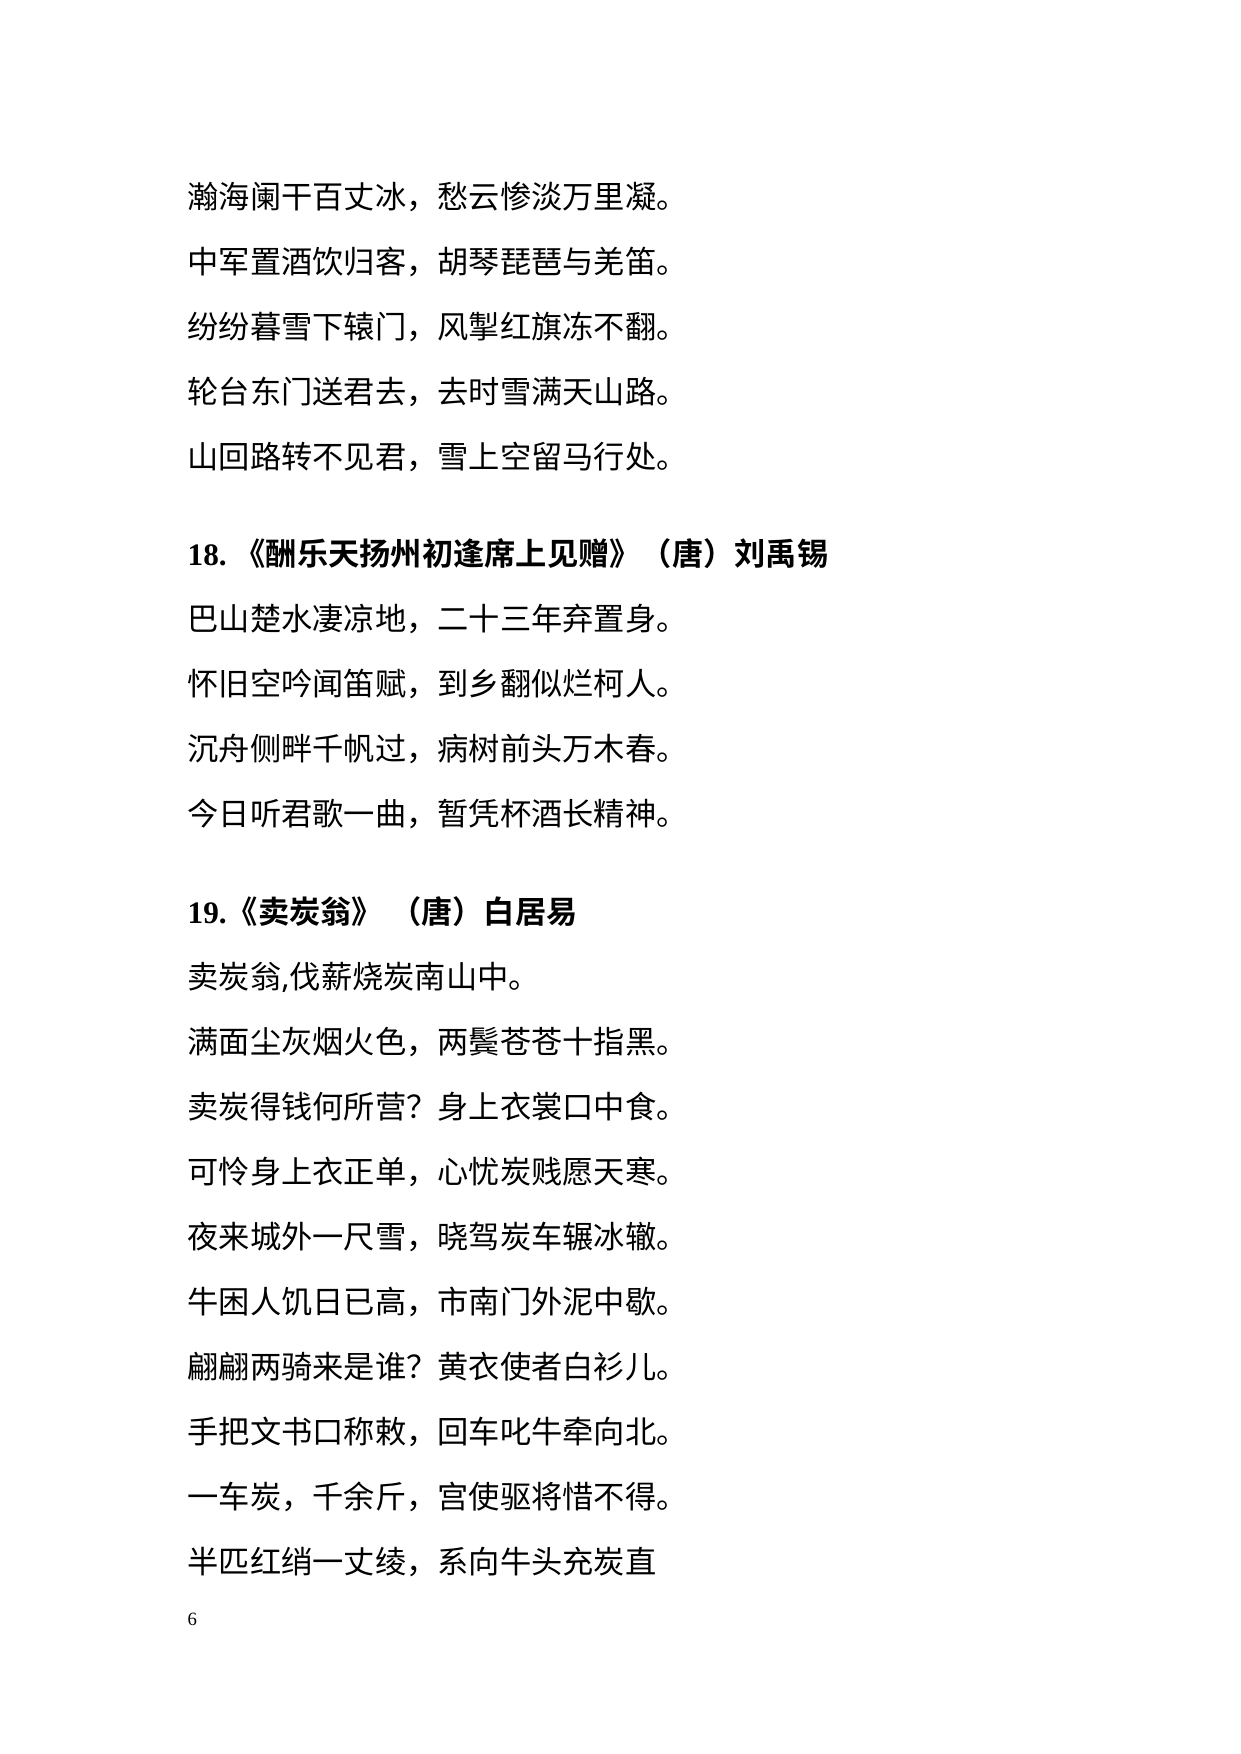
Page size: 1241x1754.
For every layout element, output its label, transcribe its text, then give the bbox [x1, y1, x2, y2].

text 半匹红绡一丈绫，系向牛头充炭直 [187, 1527, 1053, 1592]
text 瀚海阑干百丈冰，愁云惨淡万里凝。 [187, 162, 1053, 227]
text 夜来城外一尺雪，晓驾炭车辗冰辙。 [187, 1202, 1053, 1267]
text 翩翩两骑来是谁？黄衣使者白衫儿。 [187, 1332, 1053, 1397]
text 满面尘灰烟火色，两鬓苍苍十指黑。 [187, 1007, 1053, 1072]
text 沉舟侧畔千帆过，病树前头万木春。 [187, 714, 1053, 779]
text 山回路转不见君，雪上空留马行处。 [187, 422, 1053, 487]
text 轮台君去，去时雪满天山路。 [187, 357, 1053, 422]
text 卖炭得钱何所营？身上衣裳口中食。 [187, 1072, 1053, 1137]
text 牛困人饥日已高，市南门外泥中歇。 [187, 1267, 1053, 1332]
subtitle 19.《卖炭翁》 （唐）白居易 [187, 877, 1053, 942]
text 可怜身上衣正单，心忧炭贱愿天寒。 [187, 1137, 1053, 1202]
text 怀旧空吟闻笛赋，到乡翻似烂柯人。 [187, 649, 1053, 714]
text 卖炭翁,伐薪烧炭南山中。 [187, 942, 1053, 1007]
subtitle 18. 《酬乐天扬州初逢席上见赠》（唐）刘禹锡 [187, 519, 1053, 584]
text 一车炭，千余斤，宫使驱将惜不得。 [187, 1462, 1053, 1527]
text 手把文书口称敕，回车叱牛牵向北。 [187, 1397, 1053, 1462]
text 今日听君歌一曲，暂凭杯酒长精神。 [187, 779, 1053, 844]
text 巴山楚水凄凉地，二十三年弃置身。 [187, 584, 1053, 649]
text 中军置酒饮归客，胡琴琵琶与羌笛。 [187, 227, 1053, 292]
text 纷纷暮雪下辕门，风掣红旗冻不翻。 [187, 292, 1053, 357]
